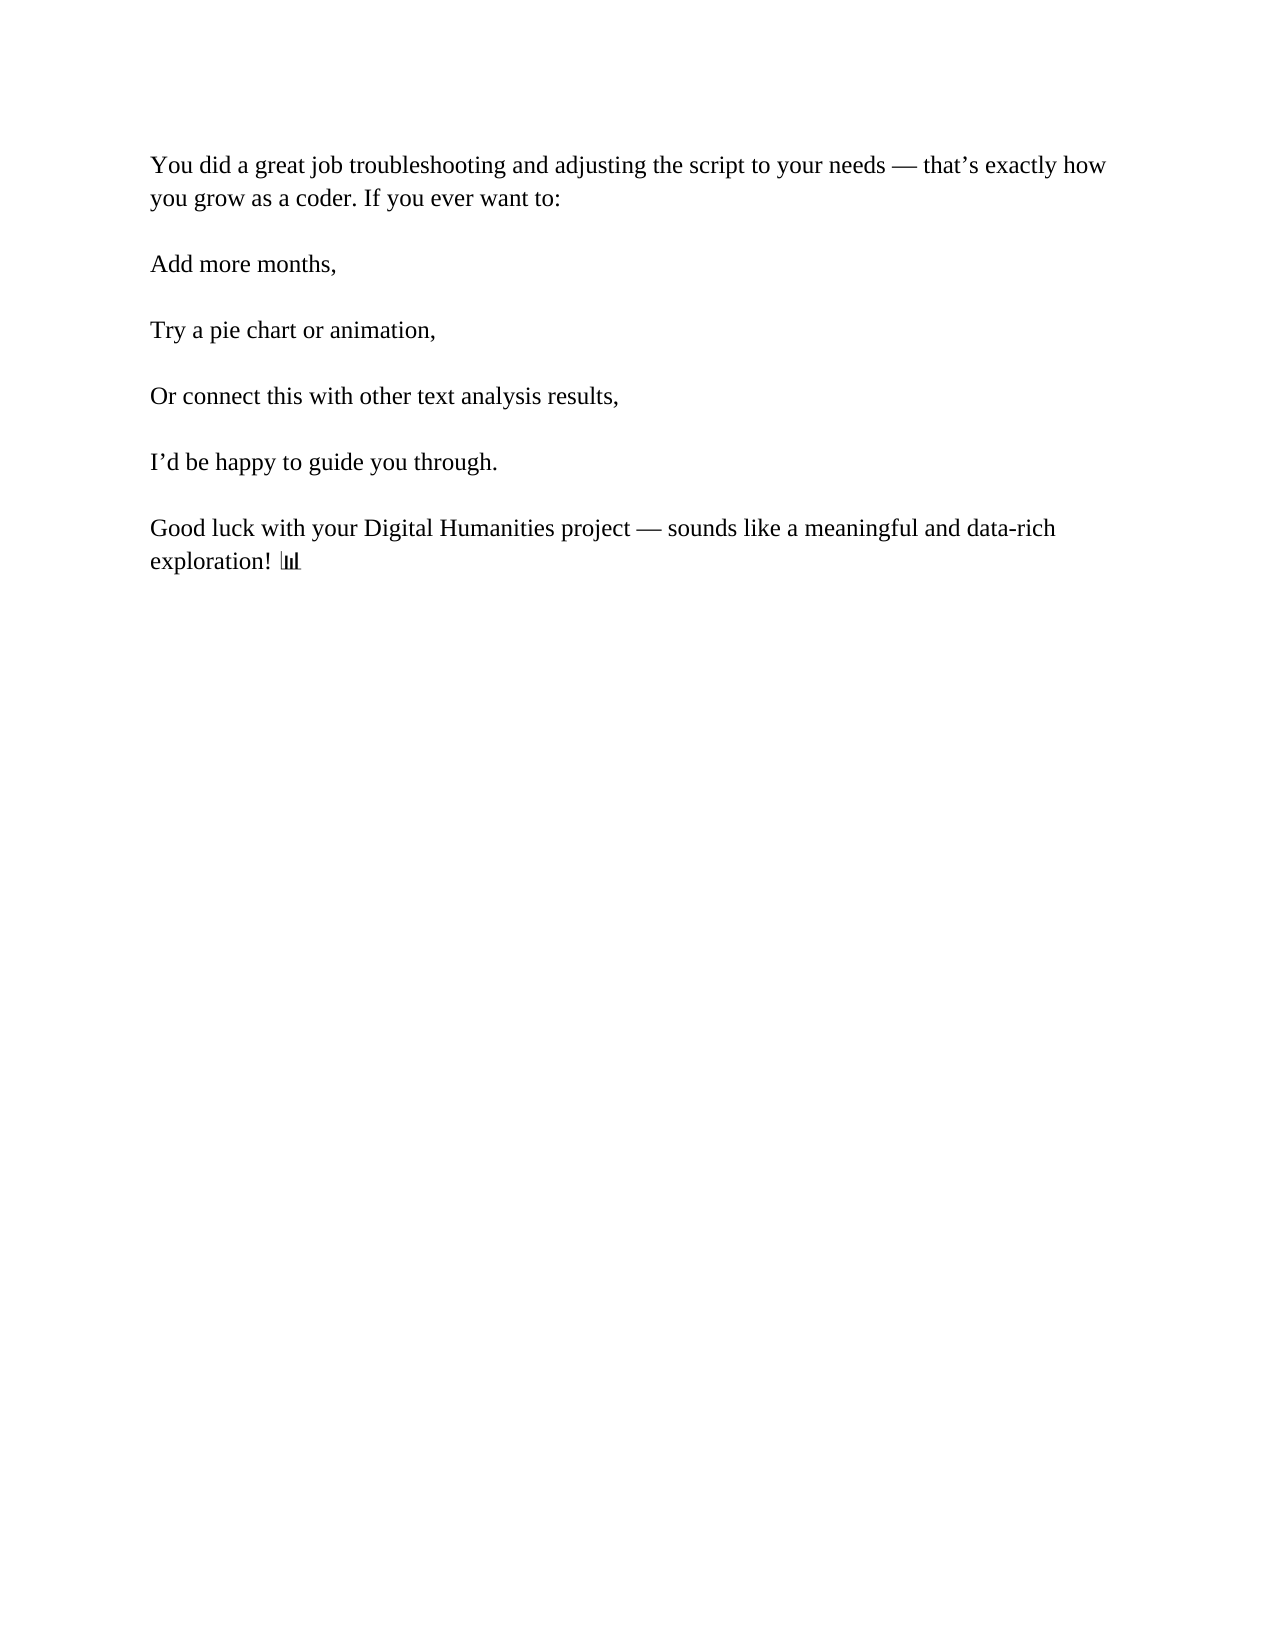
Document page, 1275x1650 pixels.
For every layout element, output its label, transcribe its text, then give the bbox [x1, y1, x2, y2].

text You did a great job troubleshooting and adjusting the script to your needs — that’s exactly how you grow as a coder. If you ever want to: [150, 150, 1125, 212]
text I’d be happy to guide you through. [150, 447, 1125, 476]
text Try a pie chart or animation, [150, 315, 1125, 344]
text Add more months, [150, 249, 1125, 278]
text Or connect this with other text analysis results, [150, 381, 1125, 410]
text Good luck with your Digital Humanities project — sounds like a meaningful and data-rich exploration! 💡📊 [150, 513, 1125, 575]
